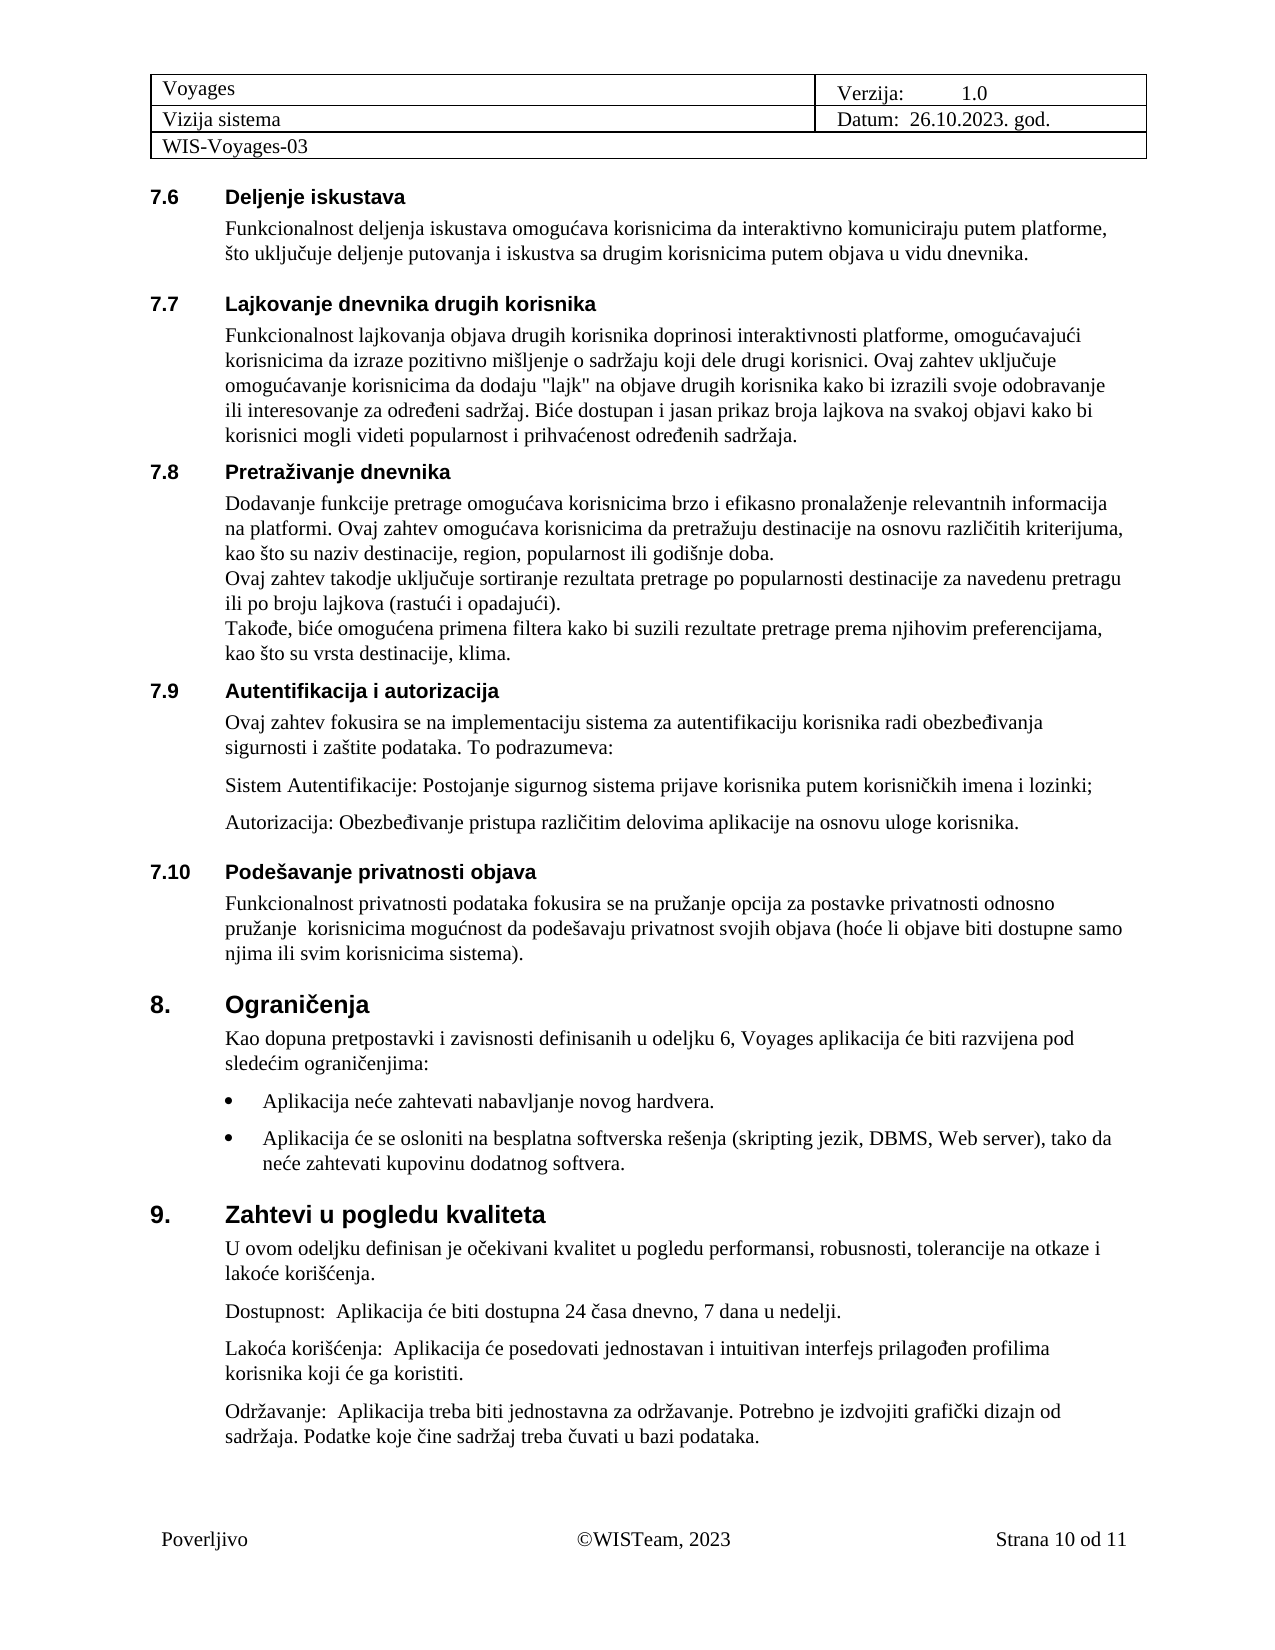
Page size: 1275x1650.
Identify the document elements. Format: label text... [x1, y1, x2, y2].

text Ovaj zahtev fokusira se na implementaciju sistema za autentifikaciju korisnika radi obezbeđivanja sigurnosti i zaštite podataka. To podrazumeva: [225, 709, 1125, 759]
text Takođe, biće omogućena primena filtera kako bi suzili rezultate pretrage prema njihovim preferencijama, kao što su vrsta destinacije, klima. [225, 615, 1125, 665]
text Ovaj zahtev takodje uključuje sortiranje rezultata pretrage po popularnosti destinacije za navedenu pretragu ili po broju lajkova (rastući i opadajući). [225, 565, 1125, 615]
text Funkcionalnost privatnosti podataka fokusira se na pružanje opcija za postavke privatnosti odnosno pružanje korisnicima mogućnost da podešavaju privatnost svojih objava (hoće li objave biti dostupne samo njima ili svim korisnicima sistema). [225, 890, 1125, 965]
text Kao dopuna pretpostavki i zavisnosti definisanih u odeljku 6, Voyages aplikacija će biti razvijena pod sledećim ograničenjima: [225, 1025, 1125, 1075]
subtitle Deljenje iskustava [150, 184, 1125, 209]
text Sistem Autentifikacije: Postojanje sigurnog sistema prijave korisnika putem korisničkih imena i lozinki; [225, 772, 1125, 797]
list Aplikacija će se osloniti na besplatna softverska rešenja (skripting jezik, DBMS, Web server), tako da neće zahtevati kupovinu dodatnog softvera. [225, 1125, 1125, 1175]
subtitle Zahtevi u pogledu kvaliteta [150, 1200, 1125, 1229]
subtitle Podešavanje privatnosti objava [150, 859, 1125, 884]
text Dodavanje funkcije pretrage omogućava korisnicima brzo i efikasno pronalaženje relevantnih informacija na platformi. Ovaj zahtev omogućava korisnicima da pretražuju destinacije na osnovu različitih kriterijuma, kao što su naziv destinacije, region, popularnost ili godišnje doba. [225, 490, 1125, 565]
text Dostupnost: Aplikacija će biti dostupna 24 časa dnevno, 7 dana u nedelji. [225, 1298, 1125, 1323]
text U ovom odeljku definisan je očekivani kvalitet u pogledu performansi, robusnosti, tolerancije na otkaze i lakoće korišćenja. [225, 1235, 1125, 1285]
text Autorizacija: Obezbeđivanje pristupa različitim delovima aplikacije na osnovu uloge korisnika. [225, 809, 1125, 834]
text Održavanje: Aplikacija treba biti jednostavna za održavanje. Potrebno je izdvojiti grafički dizajn od sadržaja. Podatke koje čine sadržaj treba čuvati u bazi podataka. [225, 1398, 1125, 1448]
list Aplikacija neće zahtevati nabavljanje novog hardvera. [225, 1088, 1125, 1113]
subtitle Pretraživanje dnevnika [150, 459, 1125, 484]
text Lakoća korišćenja: Aplikacija će posedovati jednostavan i intuitivan interfejs prilagođen profilima korisnika koji će ga koristiti. [225, 1335, 1125, 1385]
subtitle Lajkovanje dnevnika drugih korisnika [150, 290, 1125, 315]
subtitle Ograničenja [150, 990, 1125, 1019]
subtitle Autentifikacija i autorizacija [150, 678, 1125, 703]
